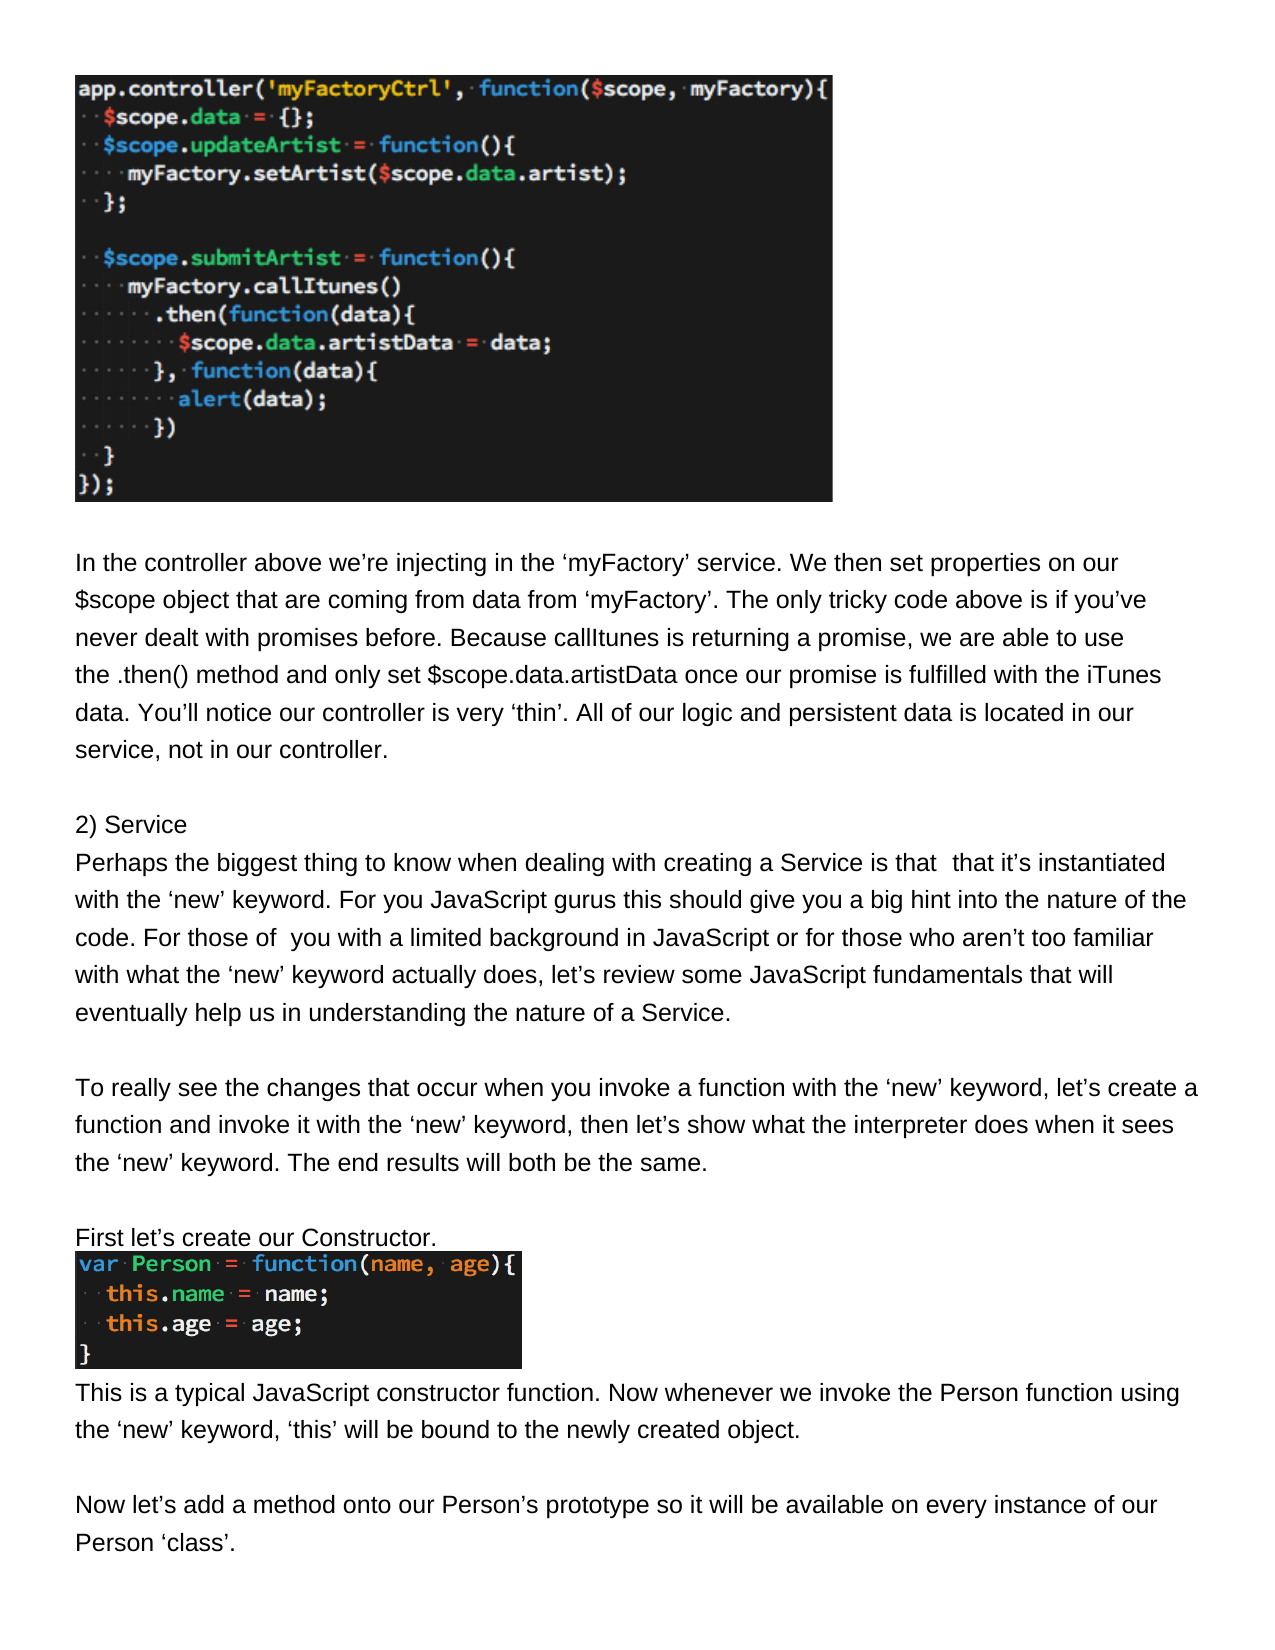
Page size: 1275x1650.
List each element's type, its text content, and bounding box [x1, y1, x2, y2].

text Perhaps the biggest thing to know when dealing with creating a Service is that that it’s instantiated with the ‘new’ keyword. For you JavaScript gurus this should give you a big hint into the nature of the code. For those of you with a limited background in JavaScript or for those who aren’t too familiar with what the ‘new’ keyword actually does, let’s review some JavaScript fundamentals that will eventually help us in understanding the nature of a Service. [75, 839, 1200, 1027]
picture [75, 75, 833, 502]
text Now let’s add a method onto our Person’s prototype so it will be available on every instance of our Person ‘class’. [75, 1481, 1200, 1556]
text First let’s create our Constructor. [75, 1214, 1200, 1252]
picture [75, 1251, 522, 1369]
text In the controller above we’re injecting in the ‘myFactory’ service. We then set properties on our $scope object that are coming from data from ‘myFactory’. The only tricky code above is if you’ve never dealt with promises before. Because callItunes is returning a promise, we are able to use the .then() method and only set $scope.data.artistData once our promise is fulfilled with the iTunes data. You’ll notice our controller is very ‘thin’. All of our logic and persistent data is located in our service, not in our controller. [75, 539, 1200, 764]
text 2) Service [75, 802, 1200, 839]
text This is a typical JavaScript constructor function. Now whenever we invoke the Person function using the ‘new’ keyword, ‘this’ will be bound to the newly created object. [75, 1369, 1200, 1444]
text To really see the changes that occur when you invoke a function with the ‘new’ keyword, let’s create a function and invoke it with the ‘new’ keyword, then let’s show what the interpreter does when it sees the ‘new’ keyword. The end results will both be the same. [75, 1064, 1200, 1177]
